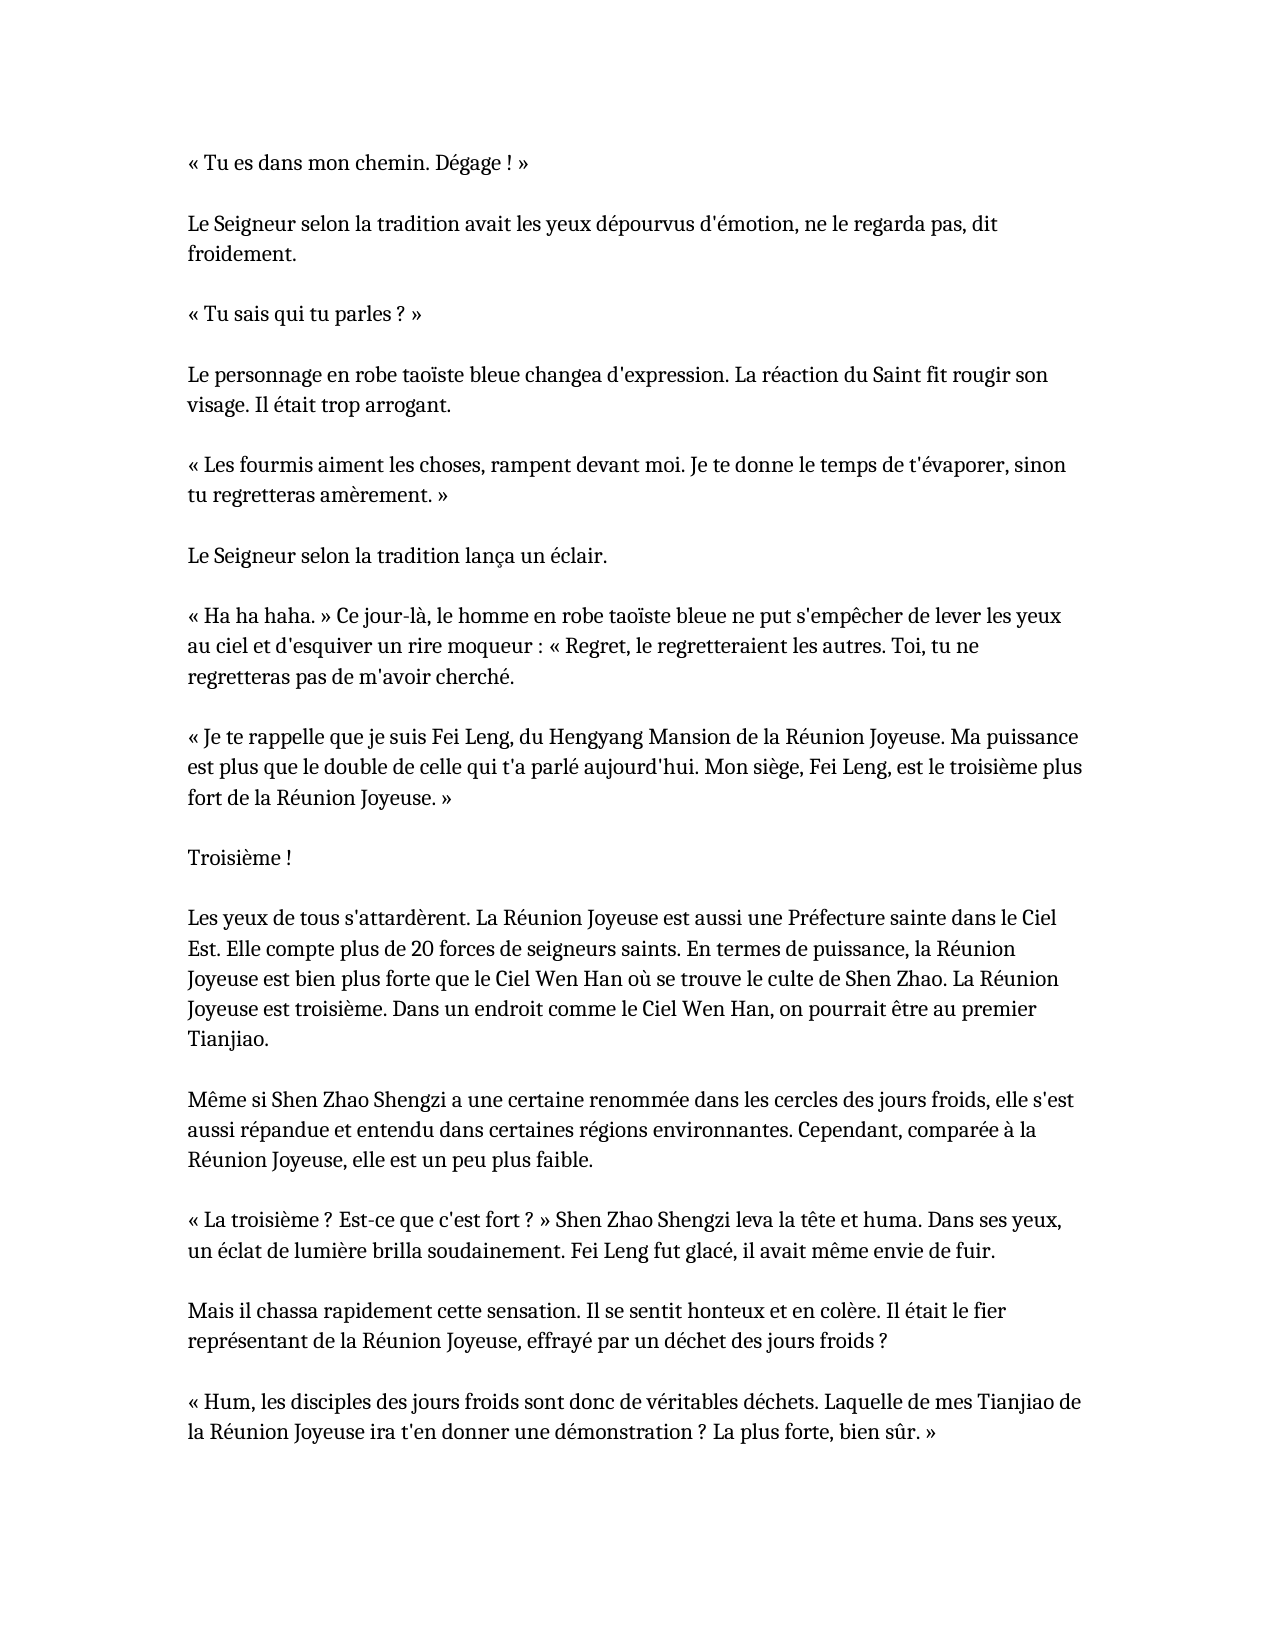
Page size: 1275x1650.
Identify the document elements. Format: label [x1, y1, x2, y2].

text [187, 150, 1087, 1475]
